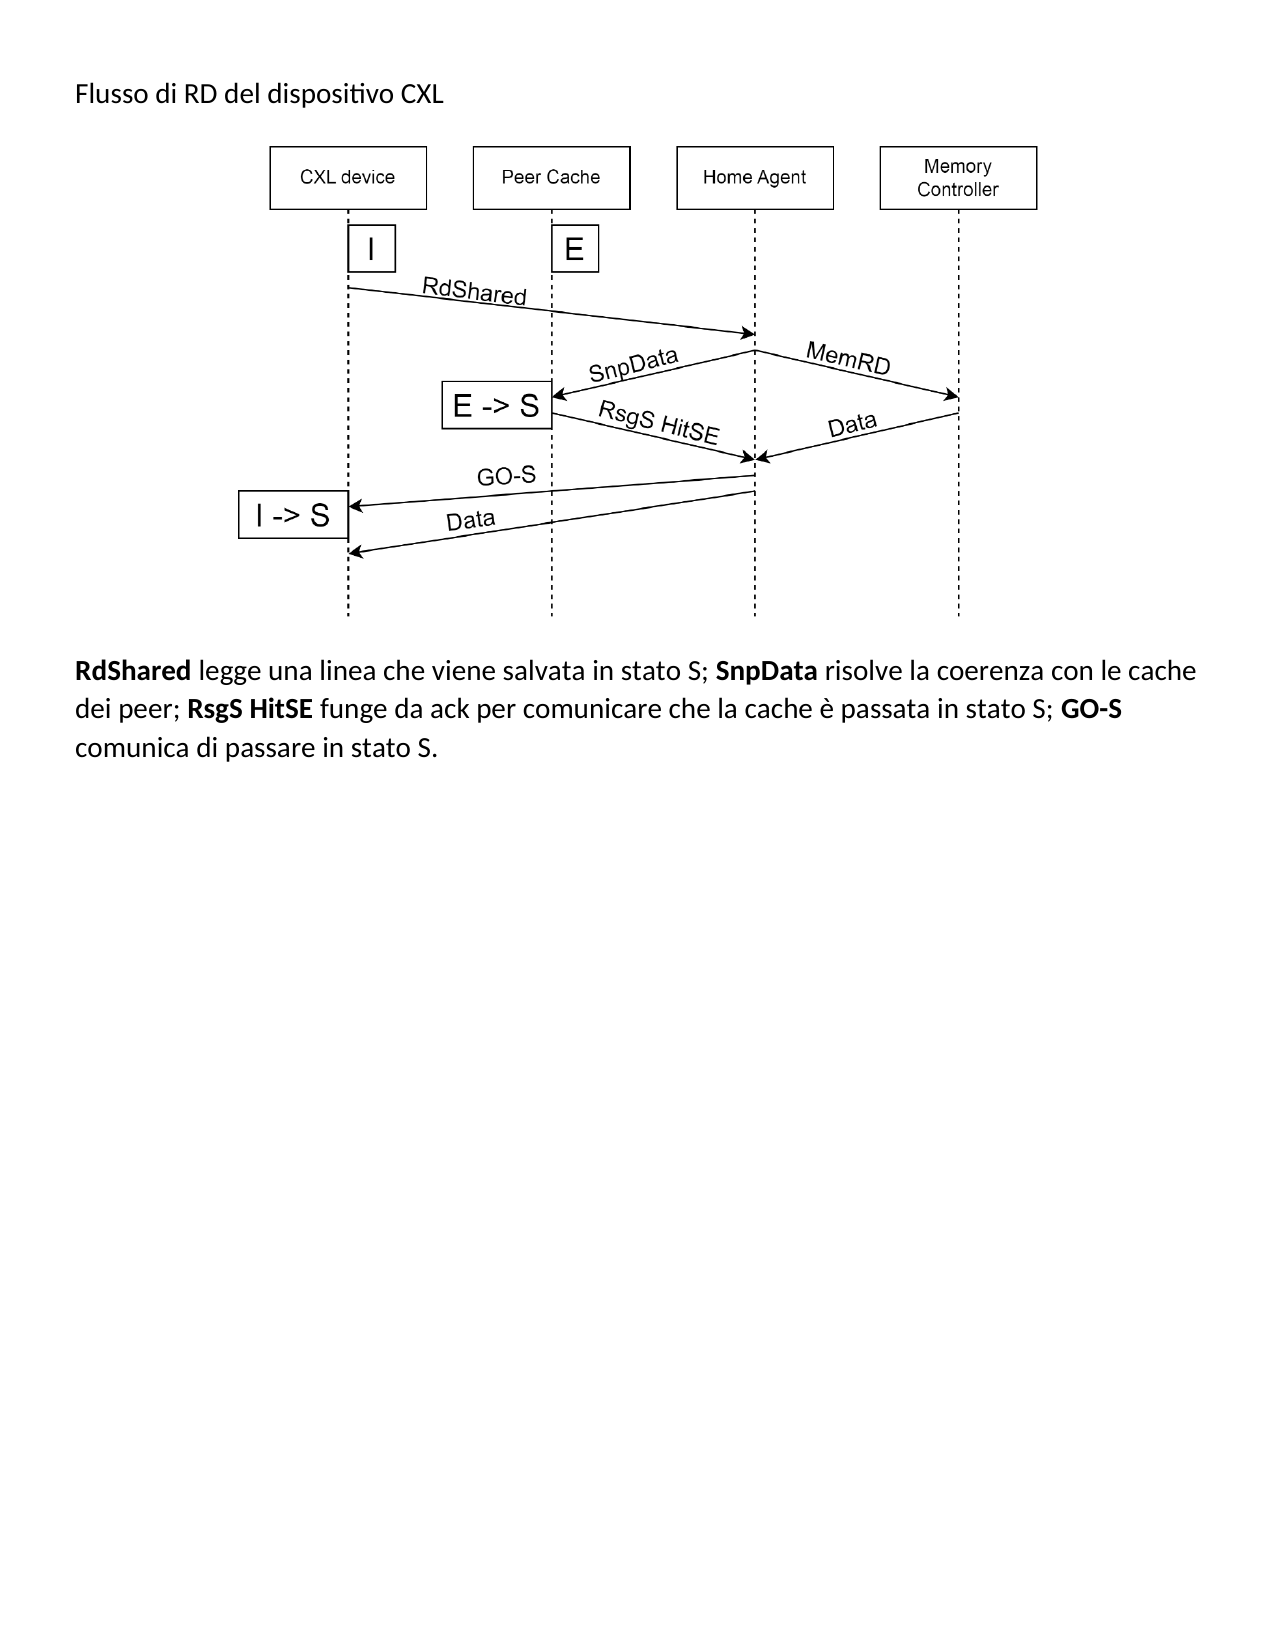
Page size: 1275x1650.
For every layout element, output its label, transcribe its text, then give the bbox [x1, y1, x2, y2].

text RdShared legge una linea che viene salvata in stato S; SnpData risolve la coerenza con le cache dei peer; RsgS HitSE funge da ack per comunicare che la cache è passata in stato S; GO-S comunica di passare in stato S. [75, 652, 1200, 764]
text Flusso di RD del dispositivo CXL [75, 75, 1200, 111]
picture [222, 130, 1053, 634]
